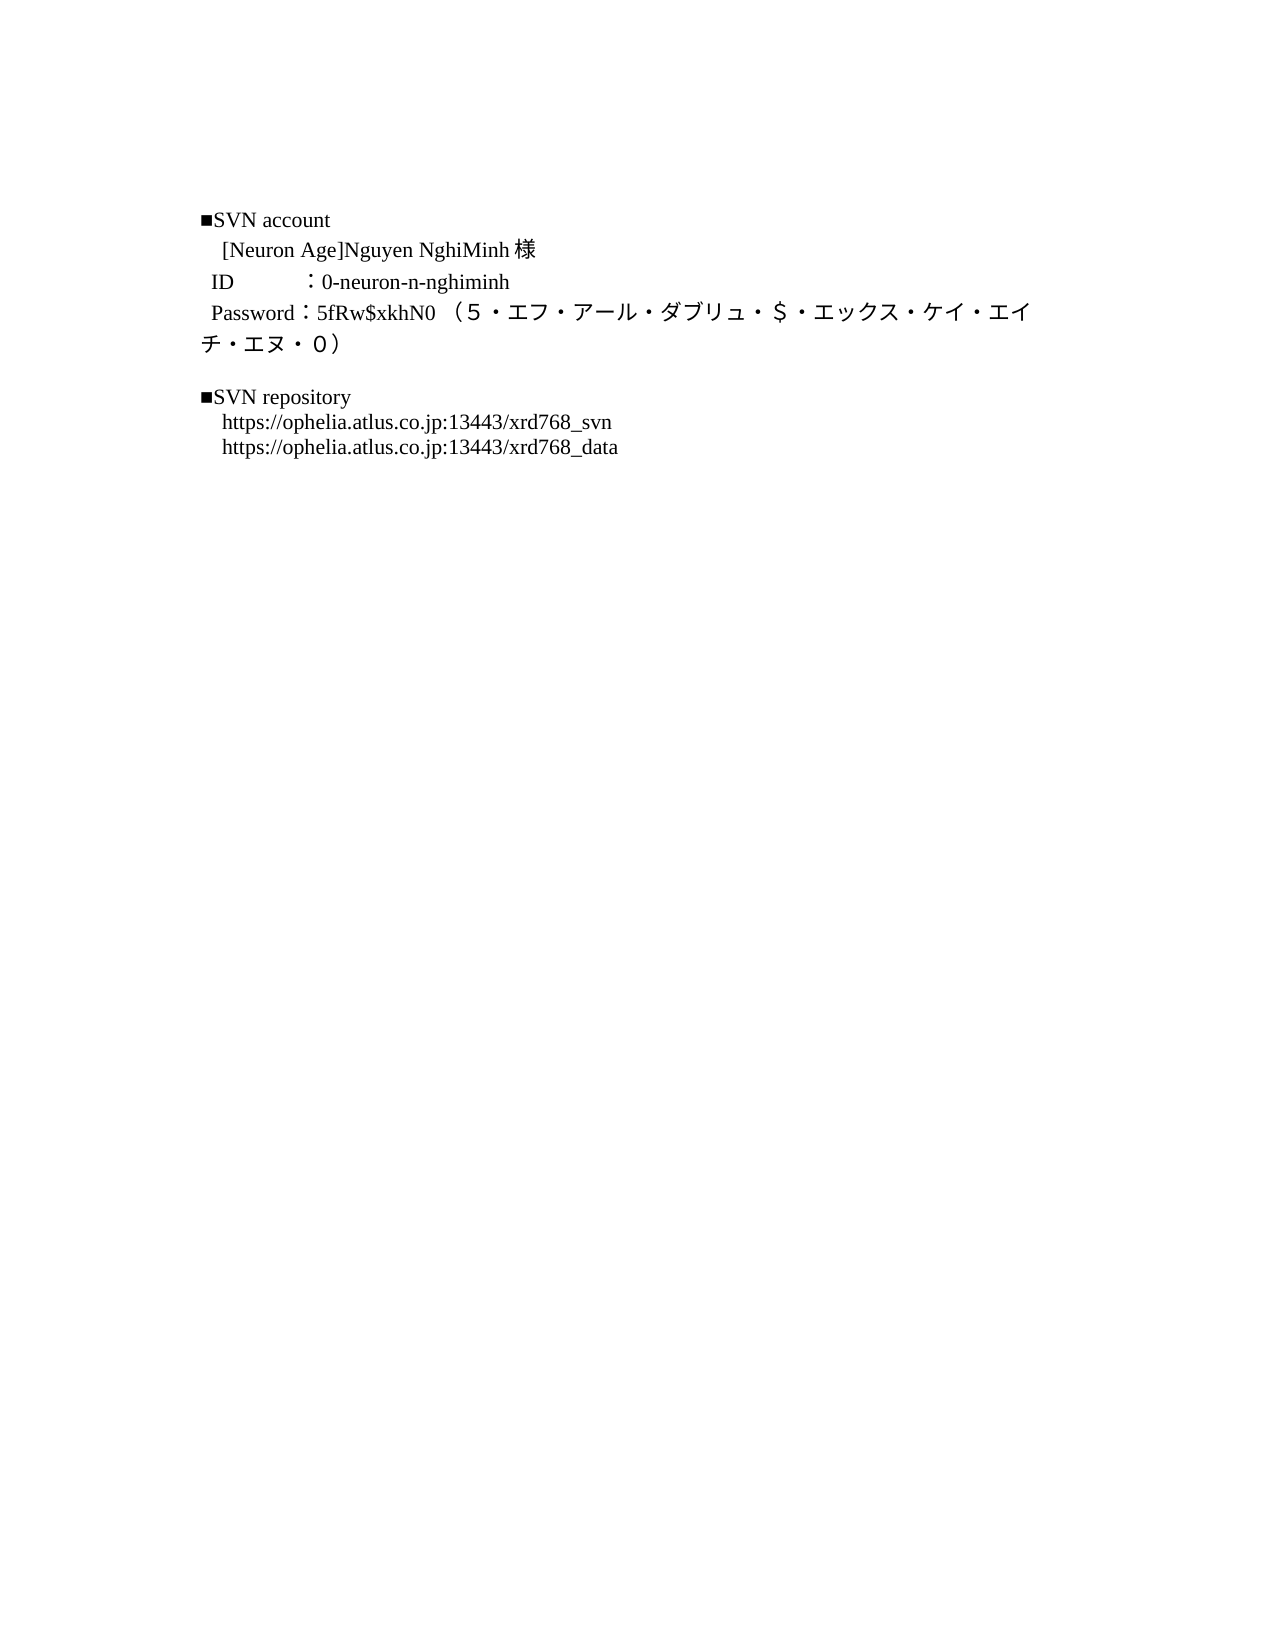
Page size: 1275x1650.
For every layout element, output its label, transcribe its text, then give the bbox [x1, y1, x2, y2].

text ID ：0-neuron-n-nghiminh [200, 264, 1075, 295]
text https://ophelia.atlus.co.jp:13443/xrd768_svn [200, 409, 1075, 434]
text [Neuron Age]Nguyen NghiMinh様 [200, 232, 1075, 264]
text Password：5fRw$xkhN0 （５・エフ・アール・ダブリュ・＄・エックス・ケイ・エイチ・エヌ・０） [200, 295, 1075, 359]
text https://ophelia.atlus.co.jp:13443/xrd768_data [200, 434, 1075, 459]
text ■SVN account [200, 207, 1075, 232]
text ■SVN repository [200, 384, 1075, 409]
